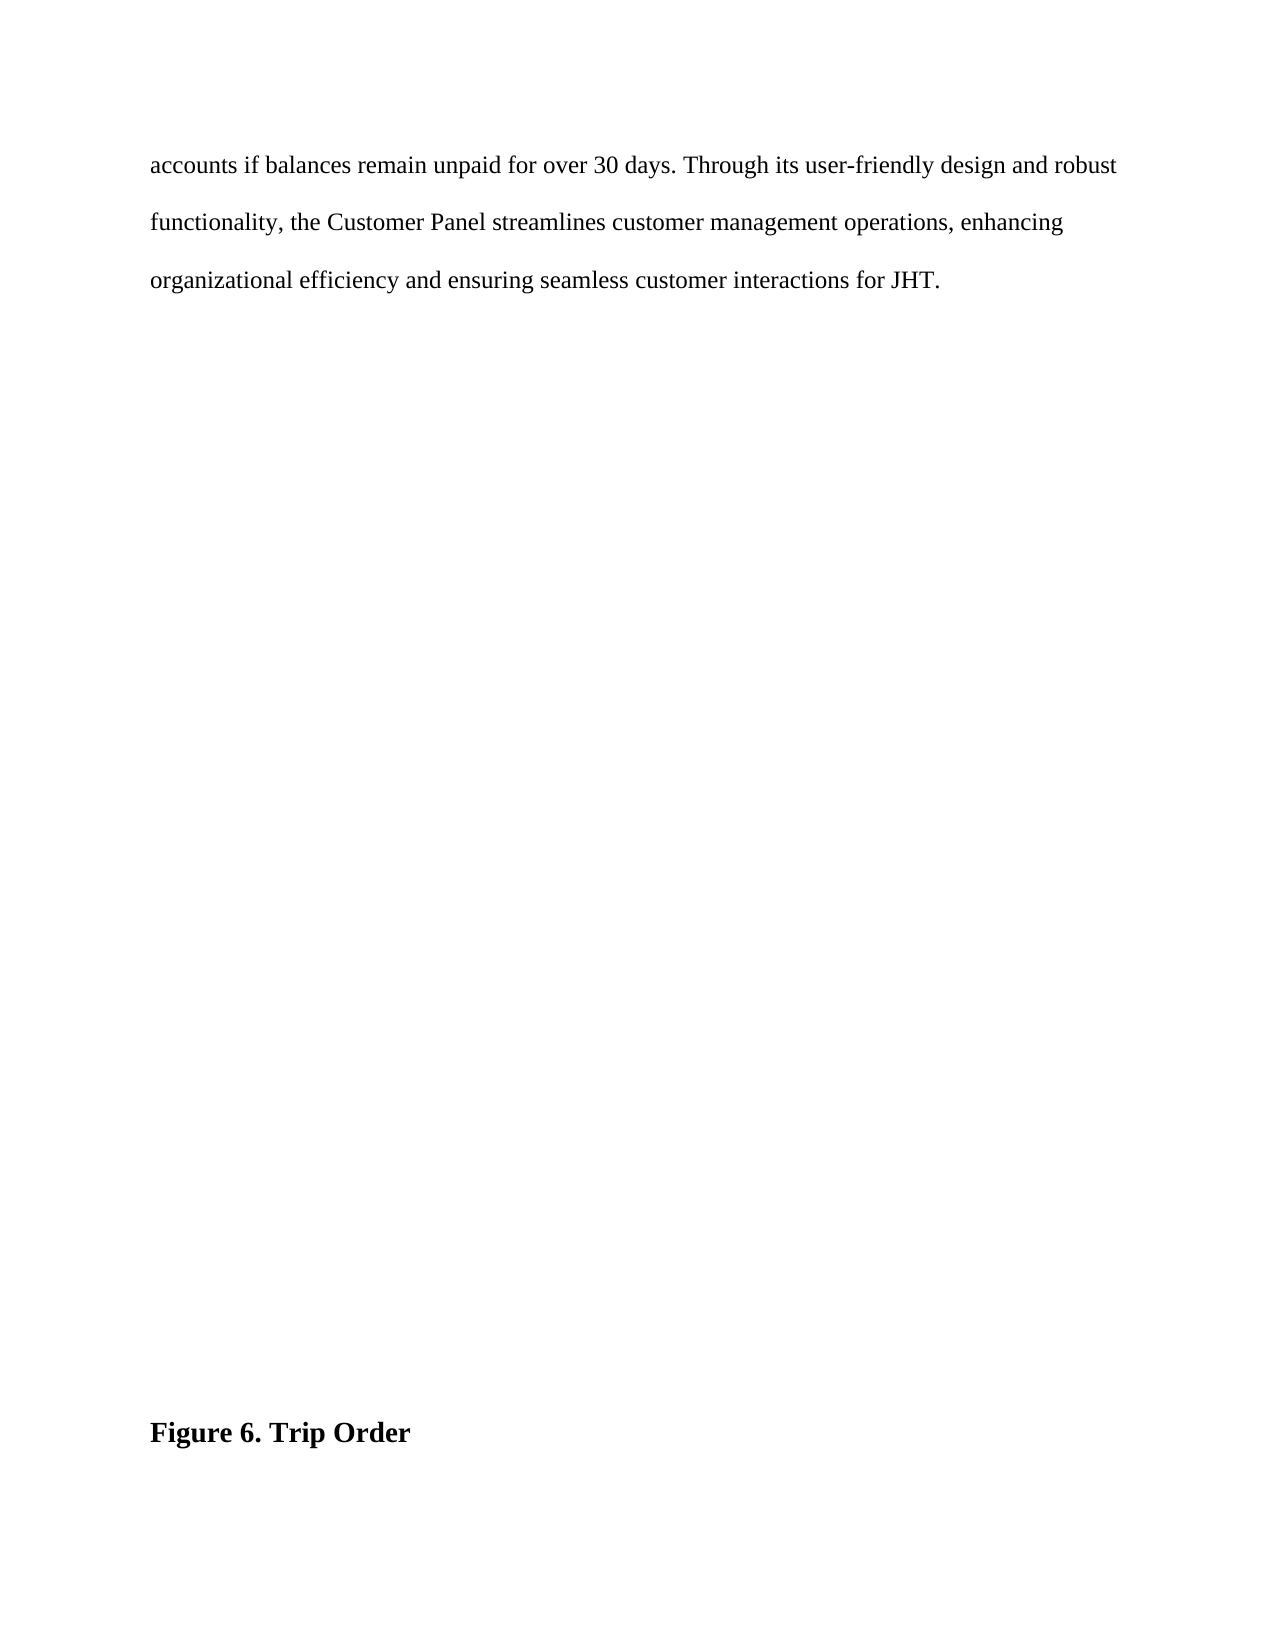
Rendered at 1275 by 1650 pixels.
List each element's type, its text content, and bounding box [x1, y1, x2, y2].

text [150, 150, 1125, 294]
text Figure 6. Trip Order [150, 1415, 1125, 1448]
